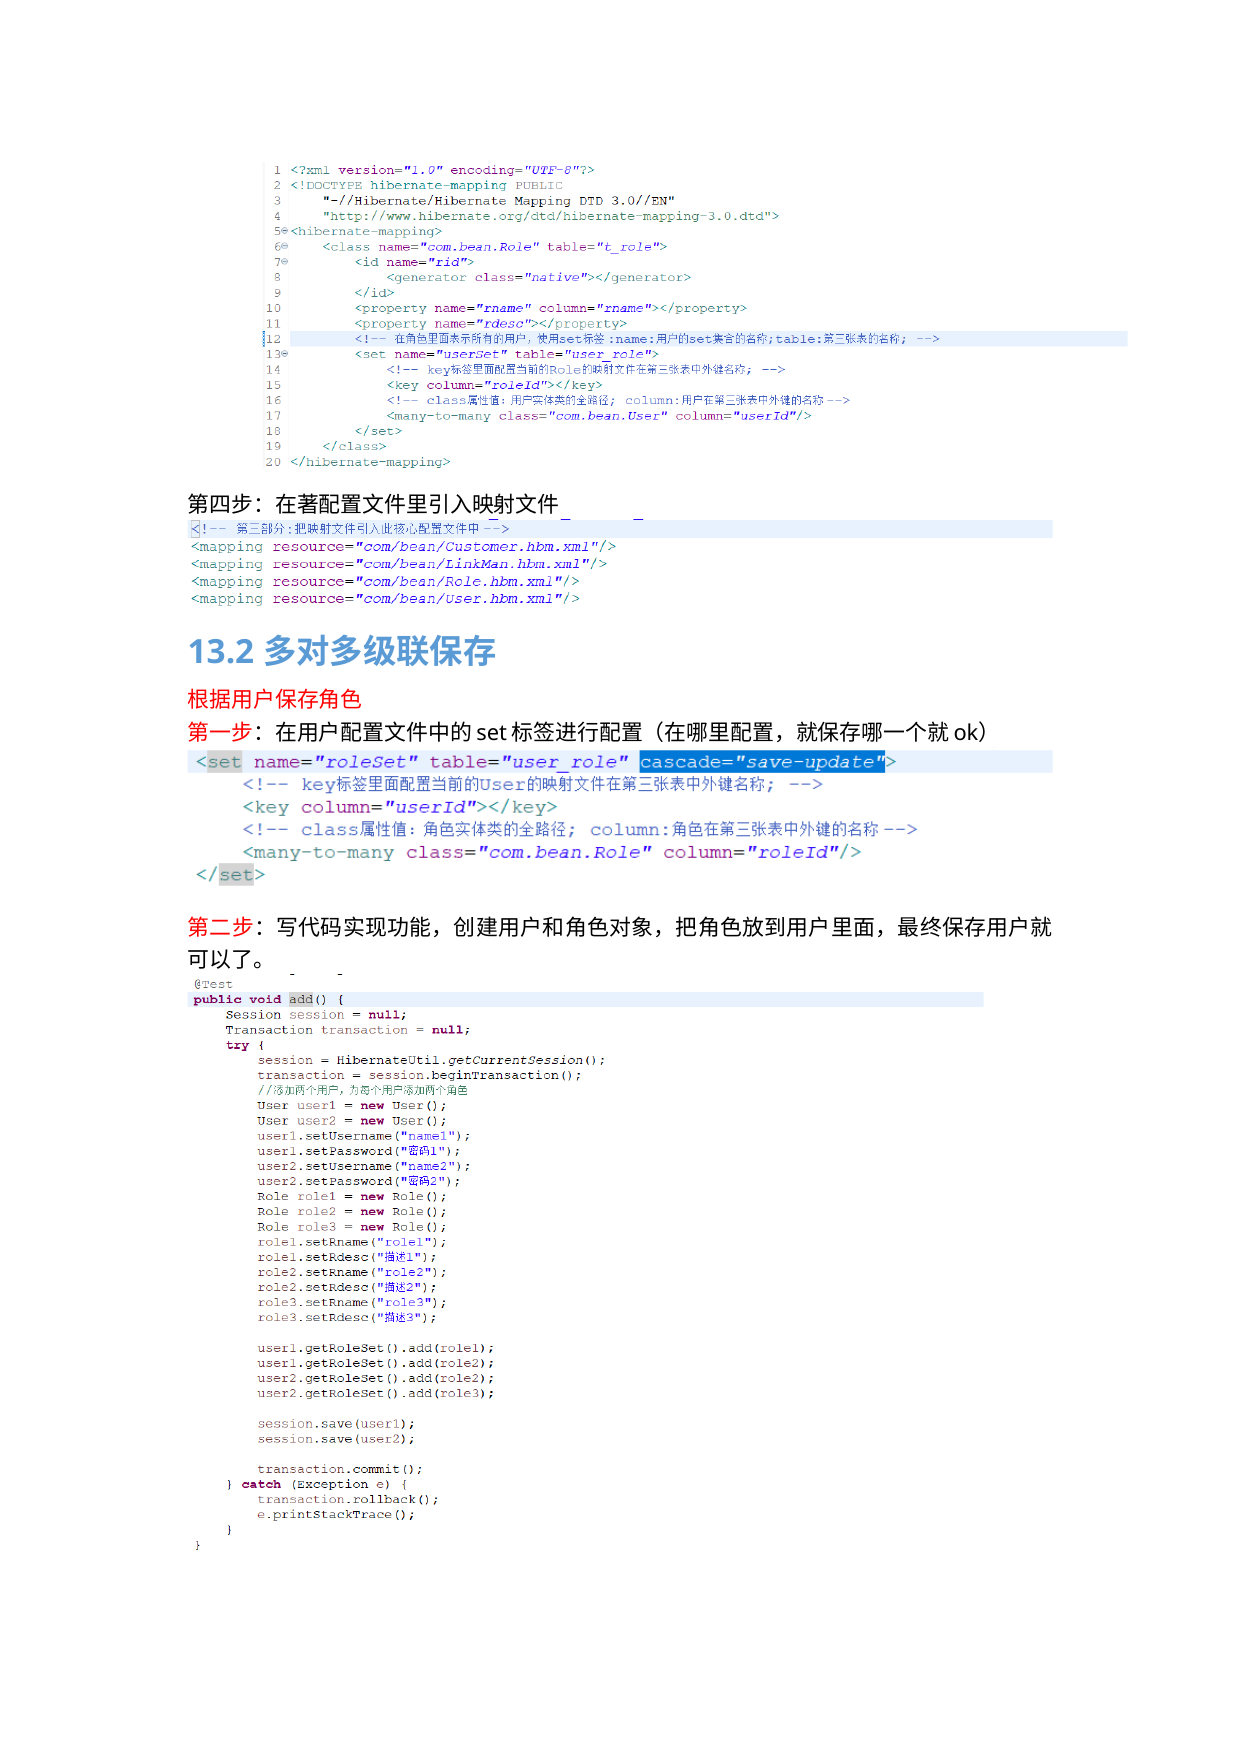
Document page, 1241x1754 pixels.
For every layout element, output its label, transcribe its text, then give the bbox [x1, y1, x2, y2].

text 第四步：在著配置文件里引入映射文件 [187, 487, 1053, 519]
subtitle 13.2 多对多级联保存 [187, 617, 1053, 682]
picture [187, 747, 1053, 889]
text 第一步：在用户配置文件中的set标签进行配置（在哪里配置，就保存哪一个就ok） [187, 714, 1053, 747]
text 根据用户保存角色 [187, 682, 1053, 714]
picture [262, 162, 1128, 469]
picture [187, 519, 1053, 610]
picture [187, 974, 984, 1554]
text 第二步：写代码实现功能，创建用户和角色对象，把角色放到用户里面，最终保存用户就可以了。 [187, 909, 1053, 974]
